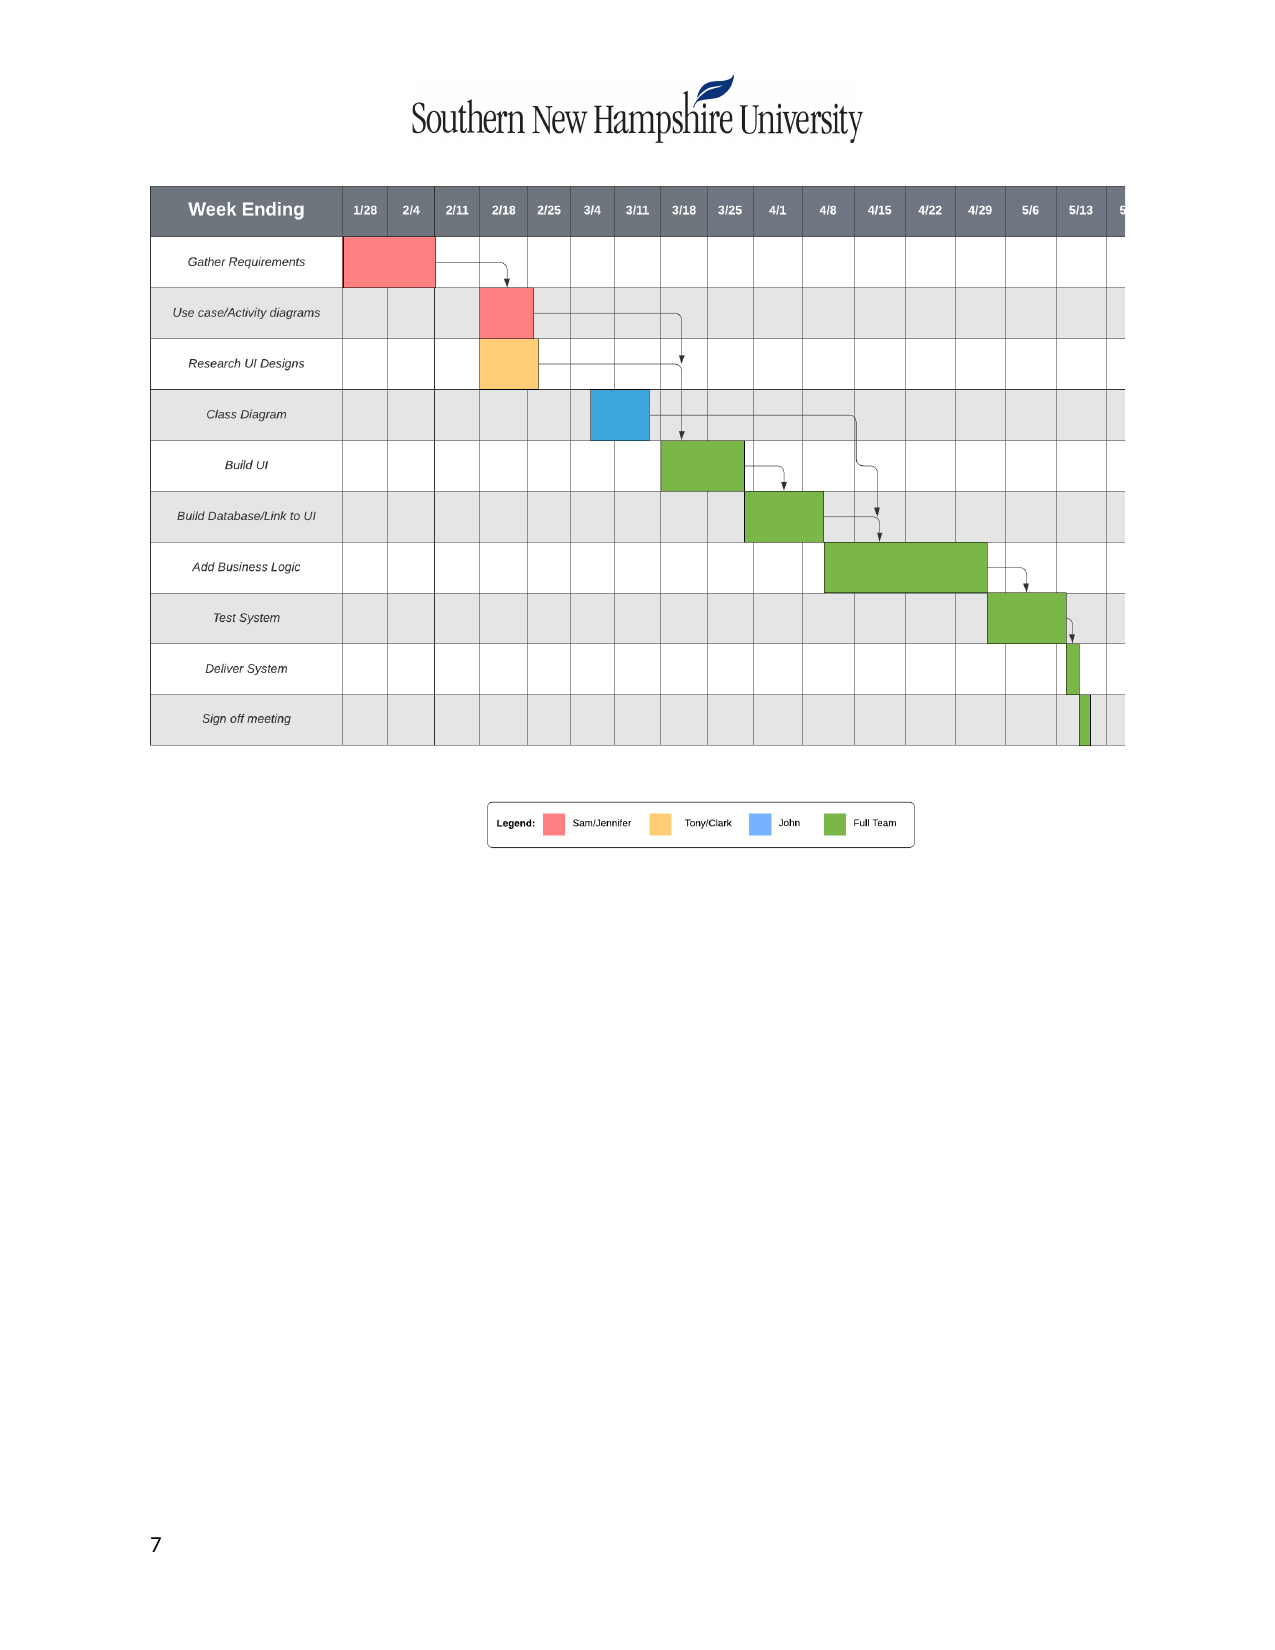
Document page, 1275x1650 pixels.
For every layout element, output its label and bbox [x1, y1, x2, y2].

picture [150, 158, 1125, 913]
picture [412, 75, 863, 143]
